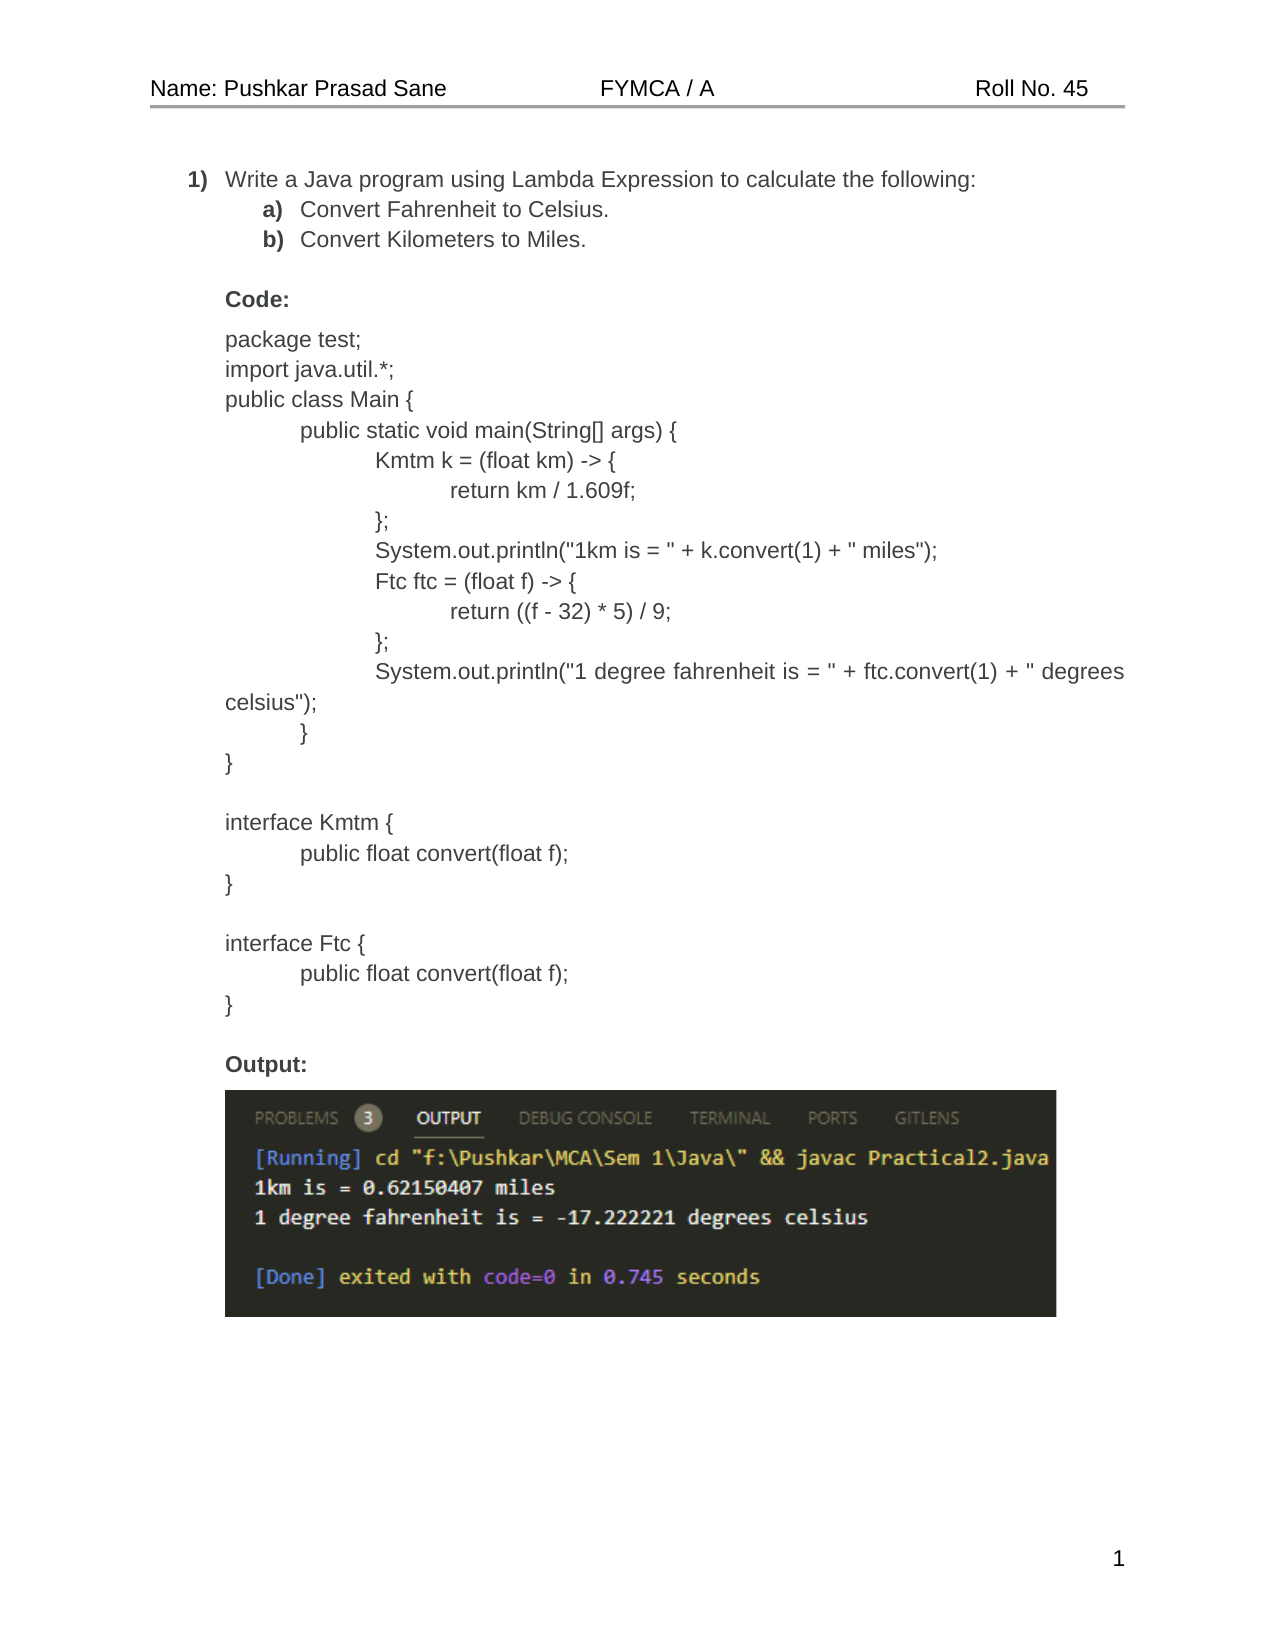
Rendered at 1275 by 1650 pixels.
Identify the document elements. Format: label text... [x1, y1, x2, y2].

text Code: [150, 286, 1125, 313]
text public class Main { [225, 386, 1125, 413]
text } [225, 870, 1125, 896]
text Output: [150, 1051, 1125, 1077]
text package test; [150, 326, 1125, 352]
text interface Ftc { [225, 930, 1125, 956]
text }; [225, 628, 1125, 654]
text public static void main(String[] args) { [225, 417, 1125, 443]
text } [225, 719, 1125, 745]
list Write a Java program using Lambda Expression to calculate the following: [187, 166, 1125, 192]
text } [225, 749, 1125, 775]
text return ((f - 32) * 5) / 9; [225, 598, 1125, 624]
text }; [225, 507, 1125, 533]
list Convert Kilometers to Miles. [262, 226, 1125, 252]
text Kmtm k = (float km) -> { [225, 447, 1125, 473]
text } [225, 991, 1125, 1017]
text System.out.println("1km is = " + k.convert(1) + " miles"); [225, 537, 1125, 564]
text System.out.println("1 degree fahrenheit is = " + ftc.convert(1) + " degrees celsius"); [225, 658, 1125, 715]
list Convert Fahrenheit to Celsius. [262, 196, 1125, 222]
text interface Kmtm { [225, 809, 1125, 836]
text import java.util.*; [225, 356, 1125, 382]
text public float convert(float f); [225, 839, 1125, 866]
text public float convert(float f); [225, 960, 1125, 987]
text Ftc ftc = (float f) -> { [225, 568, 1125, 594]
text return km / 1.609f; [225, 477, 1125, 503]
picture [225, 1090, 1057, 1317]
